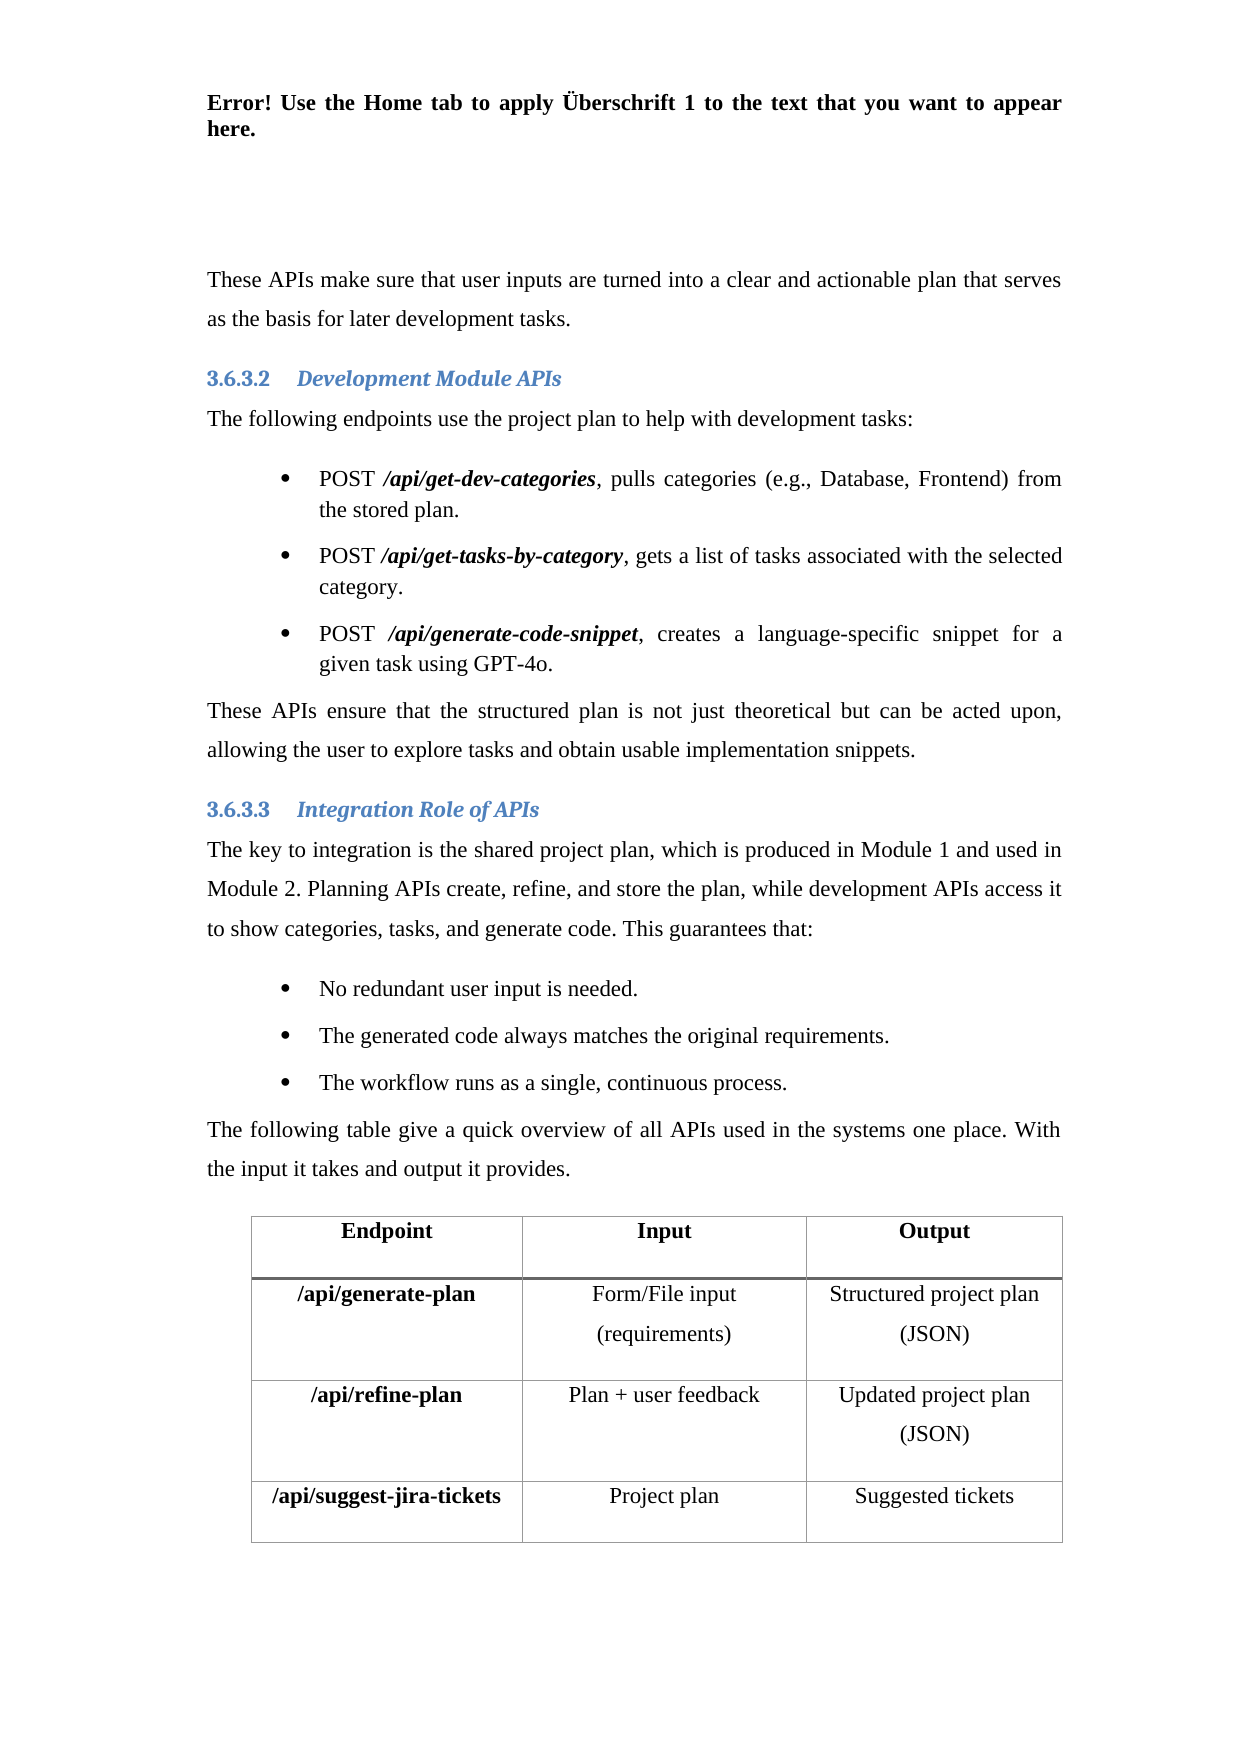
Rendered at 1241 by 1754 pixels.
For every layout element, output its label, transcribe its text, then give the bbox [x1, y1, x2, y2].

text These APIs make sure that user inputs are turned into a clear and actionable plan that serves as the basis for later development tasks. [207, 266, 1063, 332]
list The workflow runs as a single, continuous process. [281, 1069, 1063, 1095]
text These APIs ensure that the structured plan is not just theoretical but can be acted upon, allowing the user to explore tasks and obtain usable implementation snippets. [207, 697, 1063, 762]
text The following table give a quick overview of all APIs used in the systems one place. With the input it takes and output it provides. [207, 1116, 1063, 1182]
list The generated code always matches the original requirements. [281, 1022, 1063, 1048]
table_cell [252, 1482, 522, 1542]
list No redundant user input is needed. [281, 975, 1063, 1002]
table_header Endpoint [252, 1217, 522, 1277]
table_cell Structured project plan (JSON) [807, 1280, 1062, 1380]
list POST /api/get-tasks-by-category, gets a list of tasks associated with the selected category. [281, 542, 1063, 599]
subtitle Integration Role of APIs [207, 796, 1063, 823]
text The key to integration is the shared project plan, which is produced in Module 1 and used in Module 2. Planning APIs create, refine, and store the plan, while development APIs access it to show categories, tasks, and generate code. This guarantees that: [207, 836, 1063, 941]
table_cell Project plan [523, 1482, 806, 1542]
subtitle Development Module APIs [207, 366, 1063, 392]
table_cell /api/generate-plan [252, 1280, 522, 1380]
table_cell Form/File input (requirements) [523, 1280, 806, 1380]
table_header Input [523, 1217, 806, 1277]
list POST /api/get-dev-categories, pulls categories (e.g., Database, Frontend) from the stored plan. [281, 465, 1063, 522]
text The following endpoints use the project plan to help with development tasks: [207, 405, 1063, 431]
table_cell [807, 1482, 1062, 1542]
table_cell /api/refine-plan [252, 1381, 522, 1481]
table_cell Plan + user feedback [523, 1381, 806, 1481]
table_cell Updated project plan (JSON) [807, 1381, 1062, 1481]
table_header Output [807, 1217, 1062, 1277]
list POST /api/generate-code-snippet, creates a language-specific snippet for a given task using GPT-4o. [281, 619, 1063, 676]
